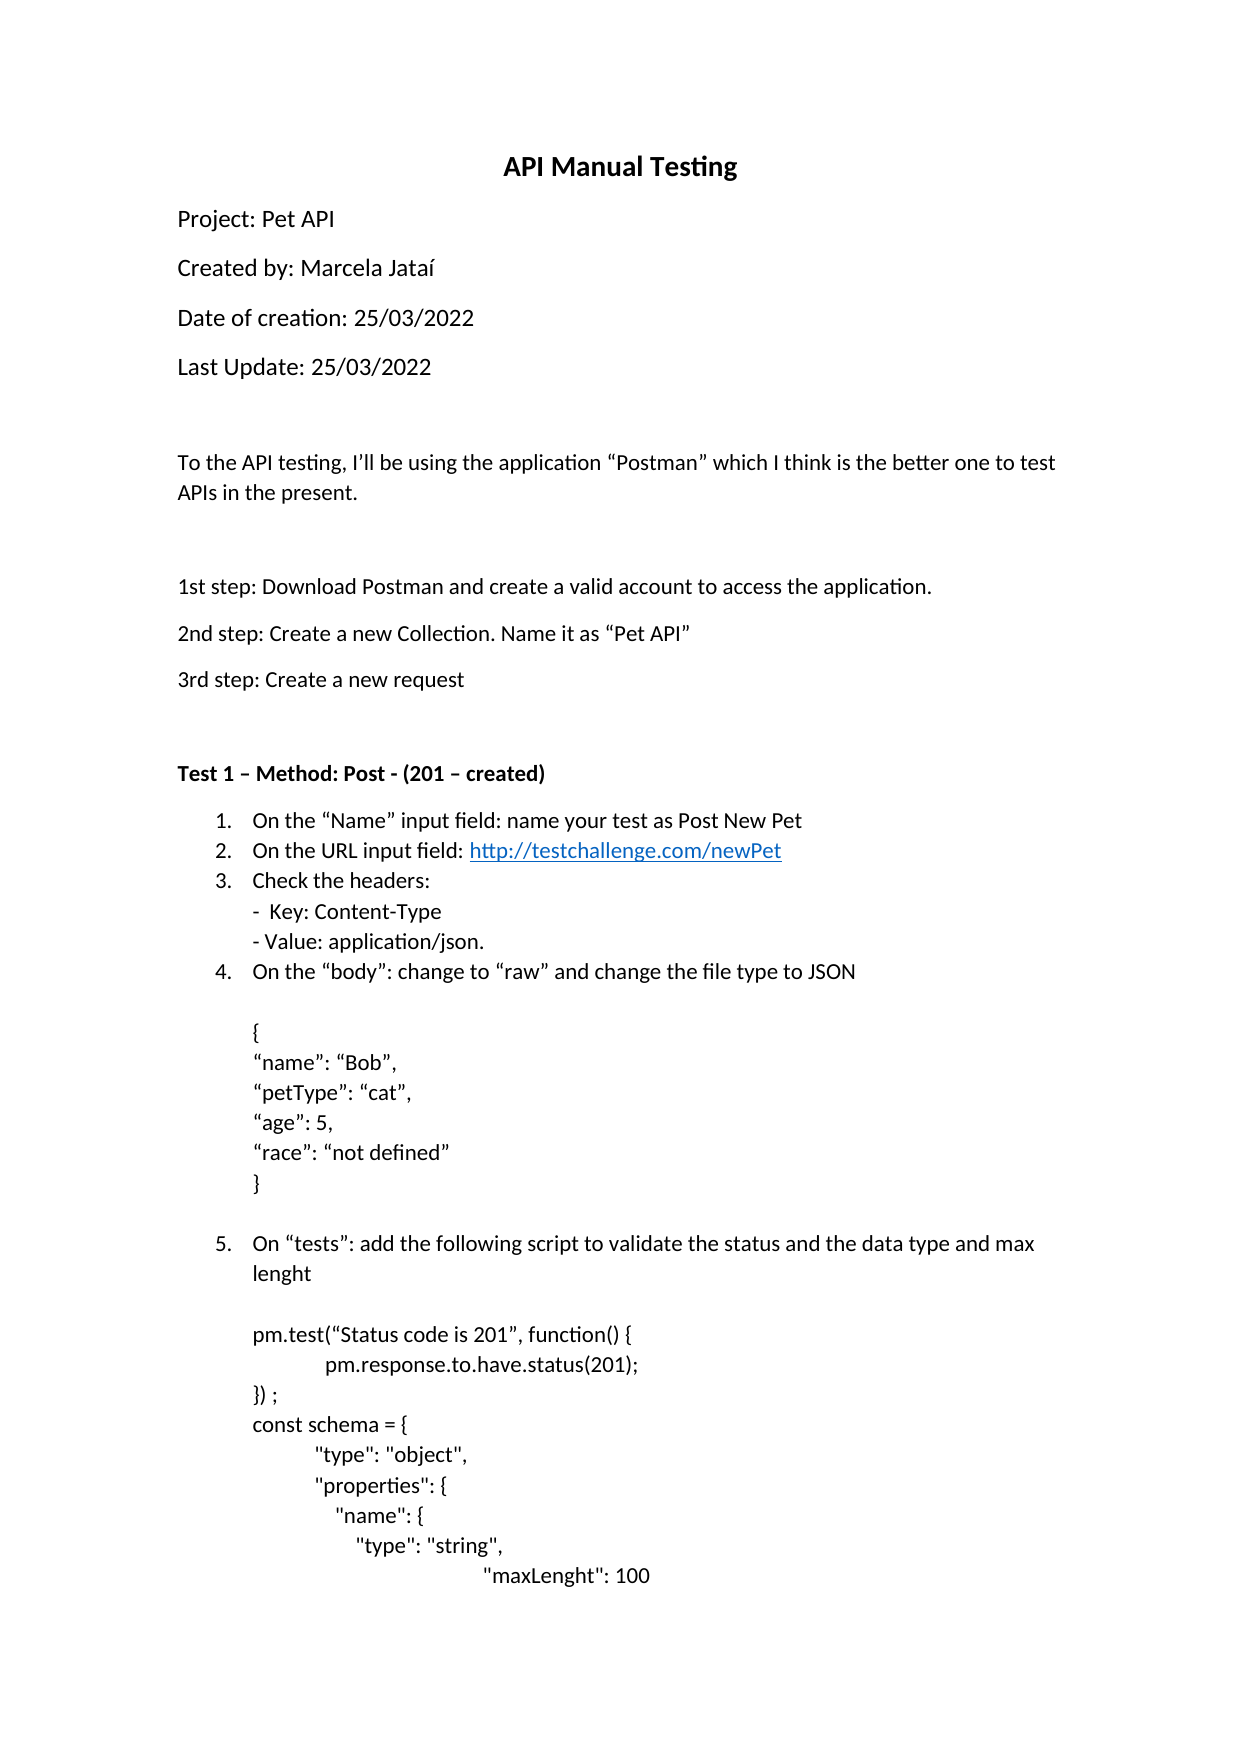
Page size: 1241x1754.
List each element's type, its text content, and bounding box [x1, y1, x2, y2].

list “age”: 5, [252, 1108, 1063, 1136]
list const schema = { [252, 1410, 1063, 1438]
list "properties": { [252, 1471, 1063, 1499]
list - Key: Content-Type [252, 897, 1063, 925]
list "maxLenght": 100 [252, 1561, 1063, 1589]
list On the “Name” input field: name your test as Post New Pet [215, 806, 1063, 834]
list }) ; [252, 1380, 1063, 1408]
text Created by: Marcela Jataí [177, 252, 1063, 283]
list } [252, 1169, 1063, 1197]
text 1st step: Download Postman and create a valid account to access the application. [177, 572, 1063, 600]
list On “tests”: add the following script to validate the status and the data type and max lenght [215, 1229, 1063, 1287]
list Check the headers: [215, 867, 1063, 895]
list On the “body”: change to “raw” and change the file type to JSON [215, 957, 1063, 985]
text 3rd step: Create a new request [177, 666, 1063, 694]
text To the API testing, I’ll be using the application “Postman” which I think is the better one to test APIs in the present. [177, 448, 1063, 506]
text Project: Pet API [177, 203, 1063, 233]
list "type": "object", [252, 1441, 1063, 1469]
list - Value: application/json. [252, 927, 1063, 955]
list { [252, 1018, 1063, 1046]
text API Manual Testing [177, 148, 1063, 183]
list On the URL input field: http://testchallenge.com/newPet [215, 836, 1063, 864]
list "name": { [252, 1501, 1063, 1529]
text Test 1 – Method: Post - (201 – created) [177, 759, 1063, 787]
text 2nd step: Create a new Collection. Name it as “Pet API” [177, 619, 1063, 647]
list “name”: “Bob”, [252, 1048, 1063, 1076]
list “race”: “not defined” [252, 1138, 1063, 1167]
list pm.test(“Status code is 201”, function() { [252, 1320, 1063, 1348]
text Last Update: 25/03/2022 [177, 351, 1063, 382]
list "type": "string", [252, 1531, 1063, 1559]
text Date of creation: 25/03/2022 [177, 302, 1063, 332]
list pm.response.to.have.status(201); [252, 1350, 1063, 1378]
list “petType”: “cat”, [252, 1078, 1063, 1106]
